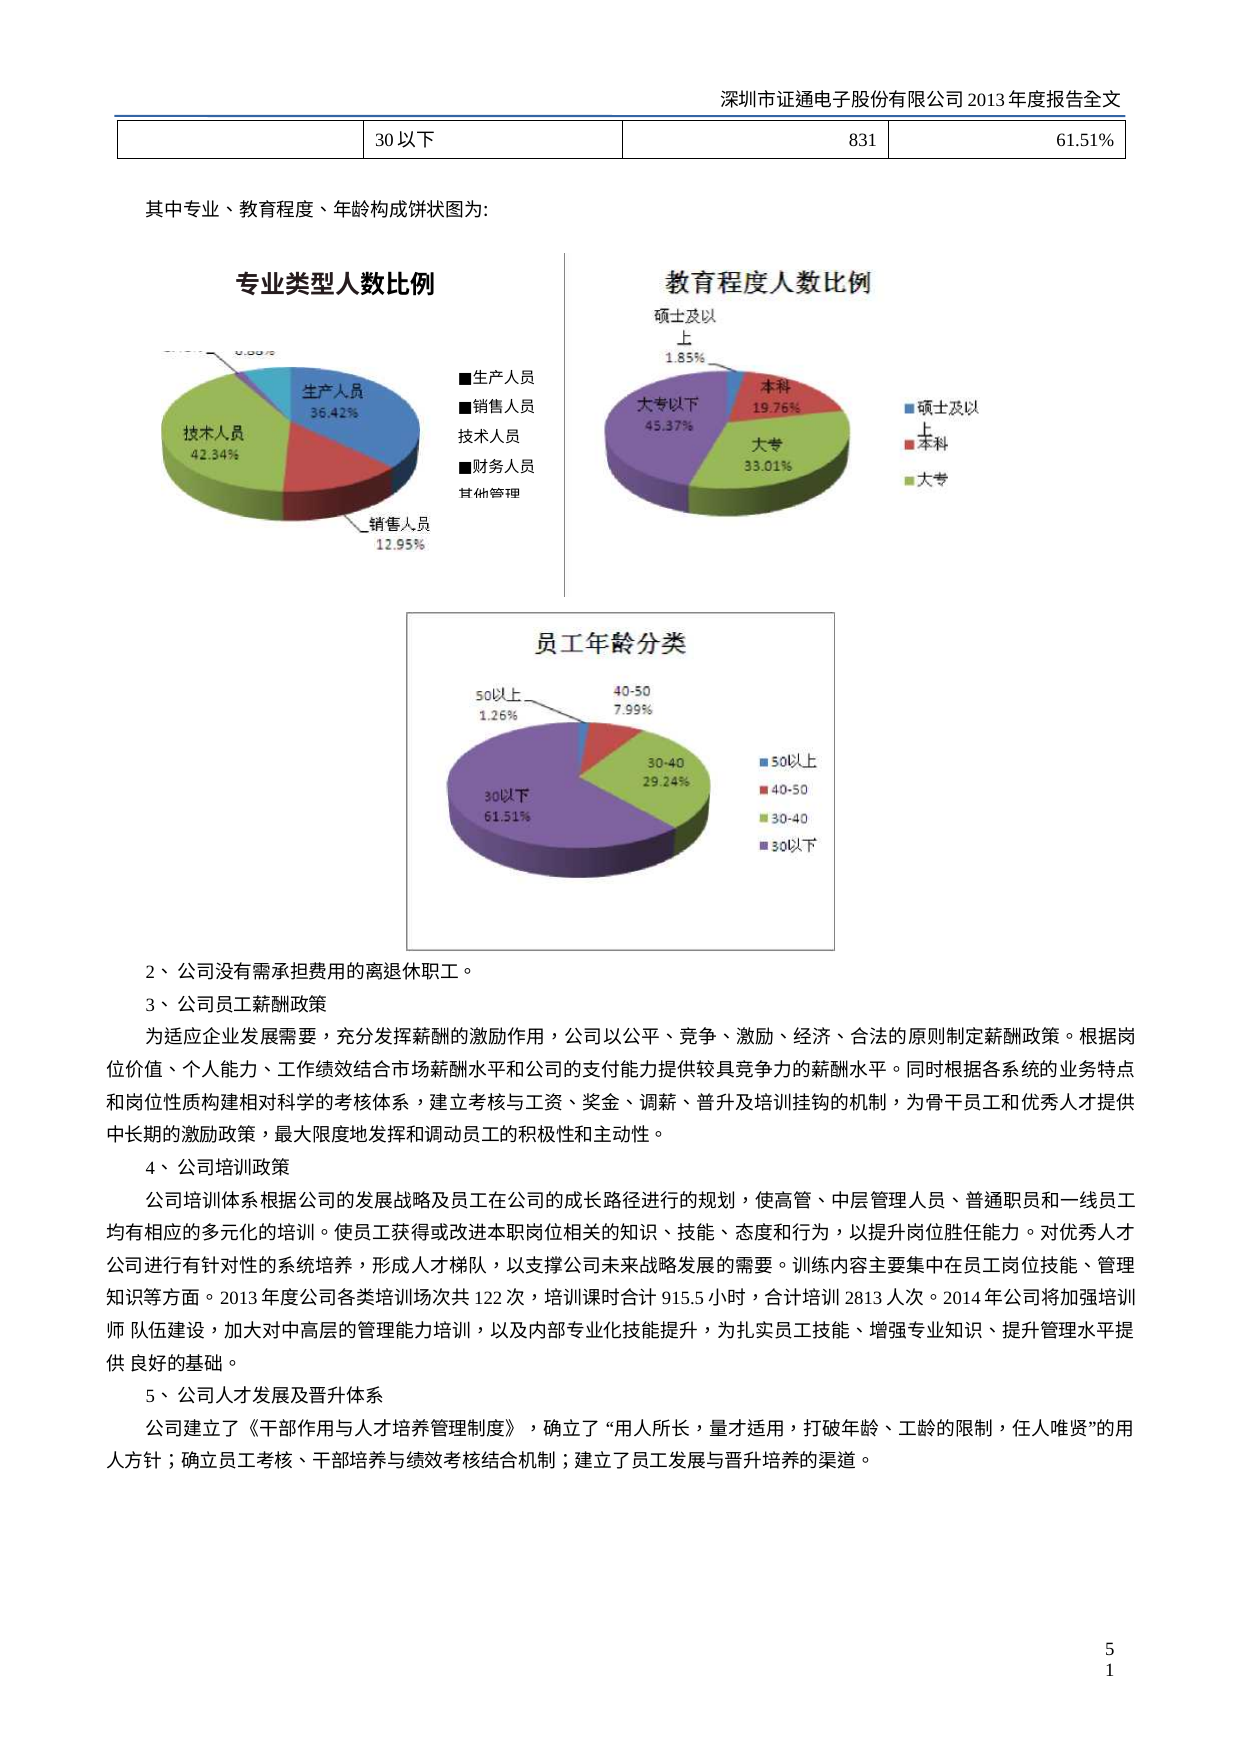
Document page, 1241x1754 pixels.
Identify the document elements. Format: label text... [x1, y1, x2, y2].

picture [160, 351, 431, 534]
text 5、 公司人才发展及晋升体系 [106, 1377, 1136, 1409]
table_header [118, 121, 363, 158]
text 公司培训体系根据公司的发展战略及员工在公司的成长路径进行的规划，使高管、中层管理人员、普通职员和一线员工 均有相应的多元化的培训。使员工获得或改进本职岗位相关的知识、技能、态度和行为，以提升岗位胜任能力。对优秀人才 公司进行有针对性的系统培养，形成人才梯队，以支撑公司未来战略发展的需要。训练内容主要集中在员工岗位技能、管理 知识等方面。2013年度公司各类培训场次共122次，培训课时合计915.5小时，合计培训2813人次。2014年公司将加强培训师 队伍建设，加大对中高层的管理能力培训，以及内部专业化技能提升，为扎实员工技能、增强专业知识、提升管理水平提供 良好的基础。 [106, 1181, 1136, 1377]
picture [405, 612, 836, 952]
text 公司建立了《干部作用与人才培养管理制度》，确立了 “用人所长，量才适用，打破年龄、工龄的限制，任人唯贤”的用 人方针；确立员工考核、干部培养与绩效考核结合机制；建立了员工发展与晋升培养的渠道。 [106, 1409, 1136, 1474]
text 2、 公司没有需承担费用的离退休职工。 [106, 953, 1136, 985]
text 4、 公司培训政策 [106, 1148, 1136, 1181]
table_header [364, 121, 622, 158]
text 其中专业、教育程度、年龄构成饼状图为: [106, 196, 1136, 222]
picture [373, 535, 429, 554]
text 为适应企业发展需要，充分发挥薪酬的激励作用，公司以公平、竞争、激励、经济、合法的原则制定薪酬政策。根据岗 位价值、个人能力、工作绩效结合市场薪酬水平和公司的支付能力提供较具竞争力的薪酬水平。同时根据各系统的业务特点 和岗位性质构建相对科学的考核体系，建立考核与工资、奖金、调薪、普升及培训挂钩的机制，为骨干员工和优秀人才提供 中长期的激励政策，最大限度地发挥和调动员工的积极性和主动性。 [106, 1018, 1136, 1148]
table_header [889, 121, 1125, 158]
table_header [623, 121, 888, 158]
picture [563, 253, 1006, 597]
text 3、 公司员工薪酬政策 [106, 985, 1136, 1018]
